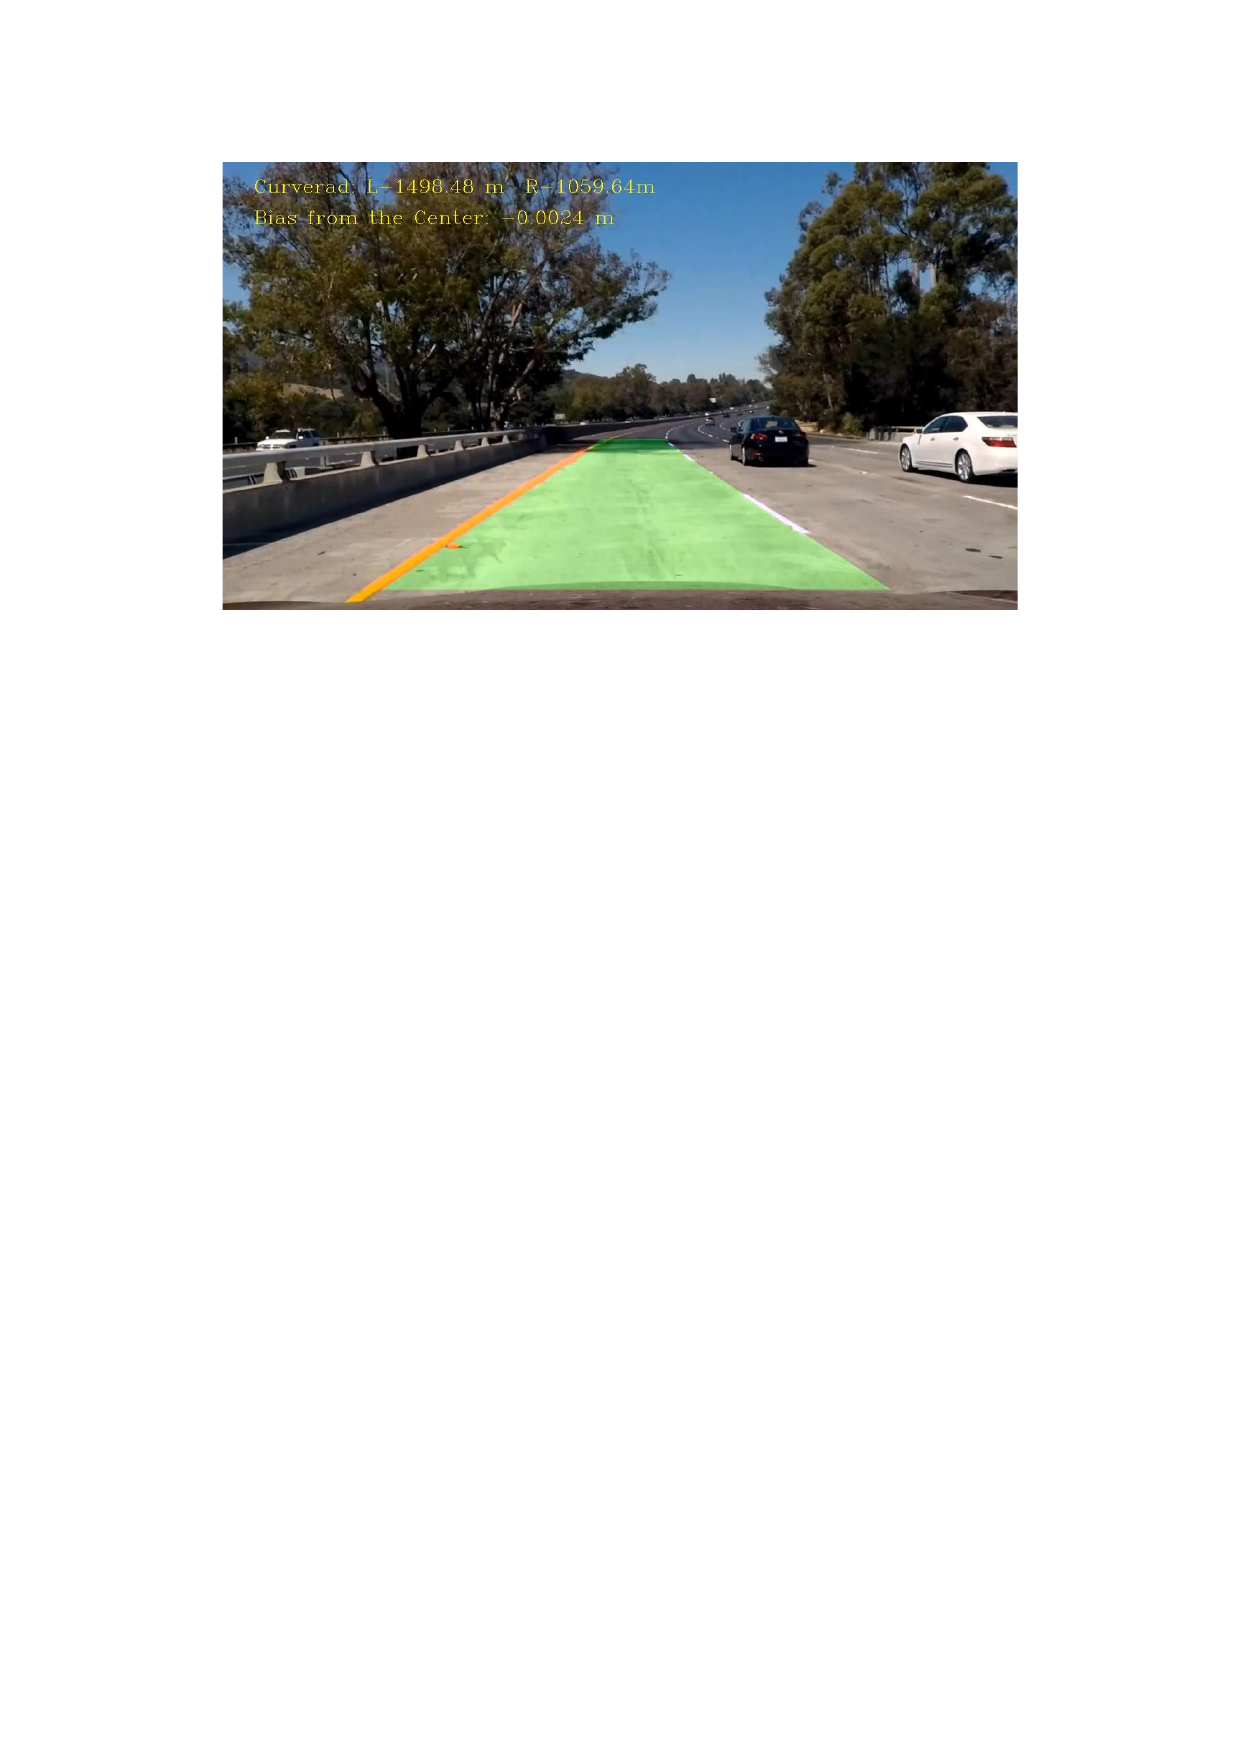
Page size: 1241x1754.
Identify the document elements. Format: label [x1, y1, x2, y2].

picture [222, 162, 1018, 610]
